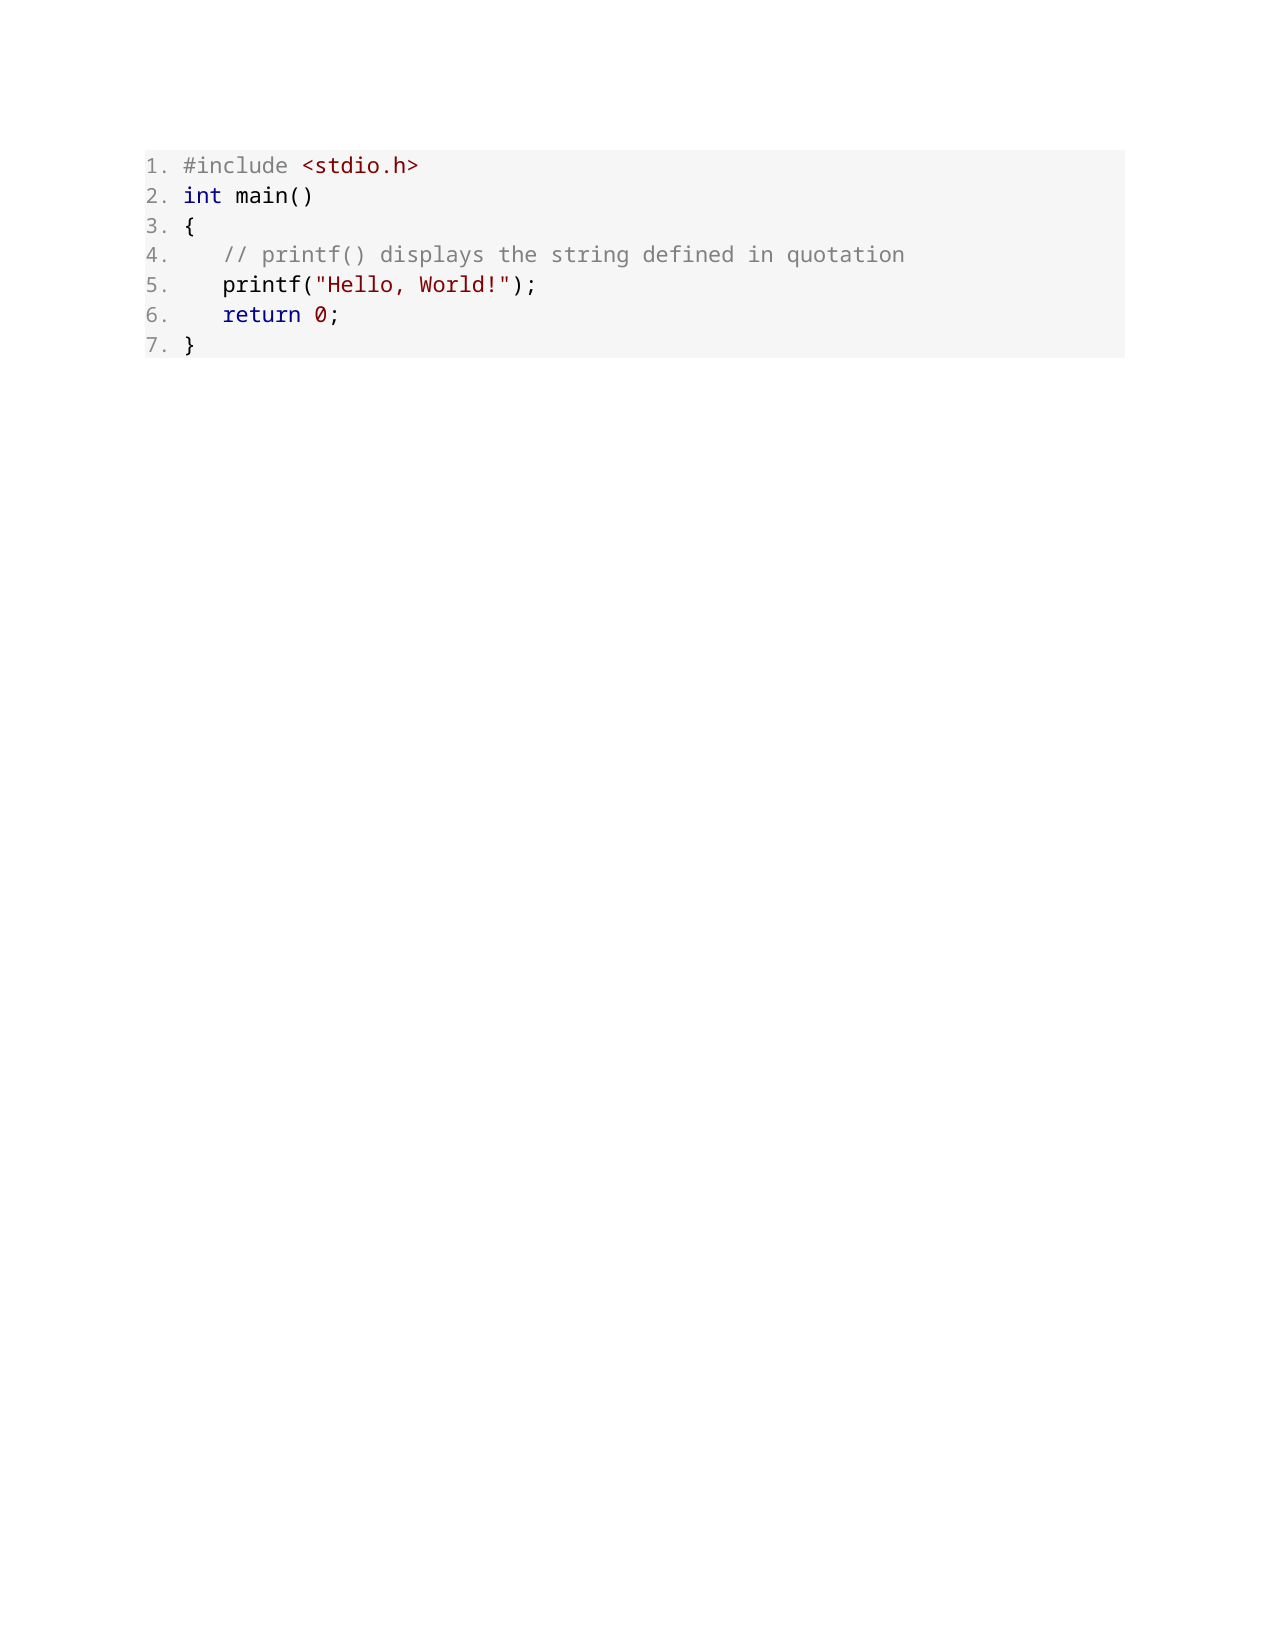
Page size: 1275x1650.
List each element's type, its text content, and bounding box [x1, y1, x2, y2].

list return 0; [145, 299, 1125, 329]
list #include <stdio.h> [145, 150, 1125, 180]
list printf("Hello, World!"); [145, 269, 1125, 299]
list int main() [145, 180, 1125, 209]
list { [145, 209, 1125, 239]
list } [145, 329, 1125, 358]
list // printf() displays the string defined in quotation [145, 239, 1125, 269]
